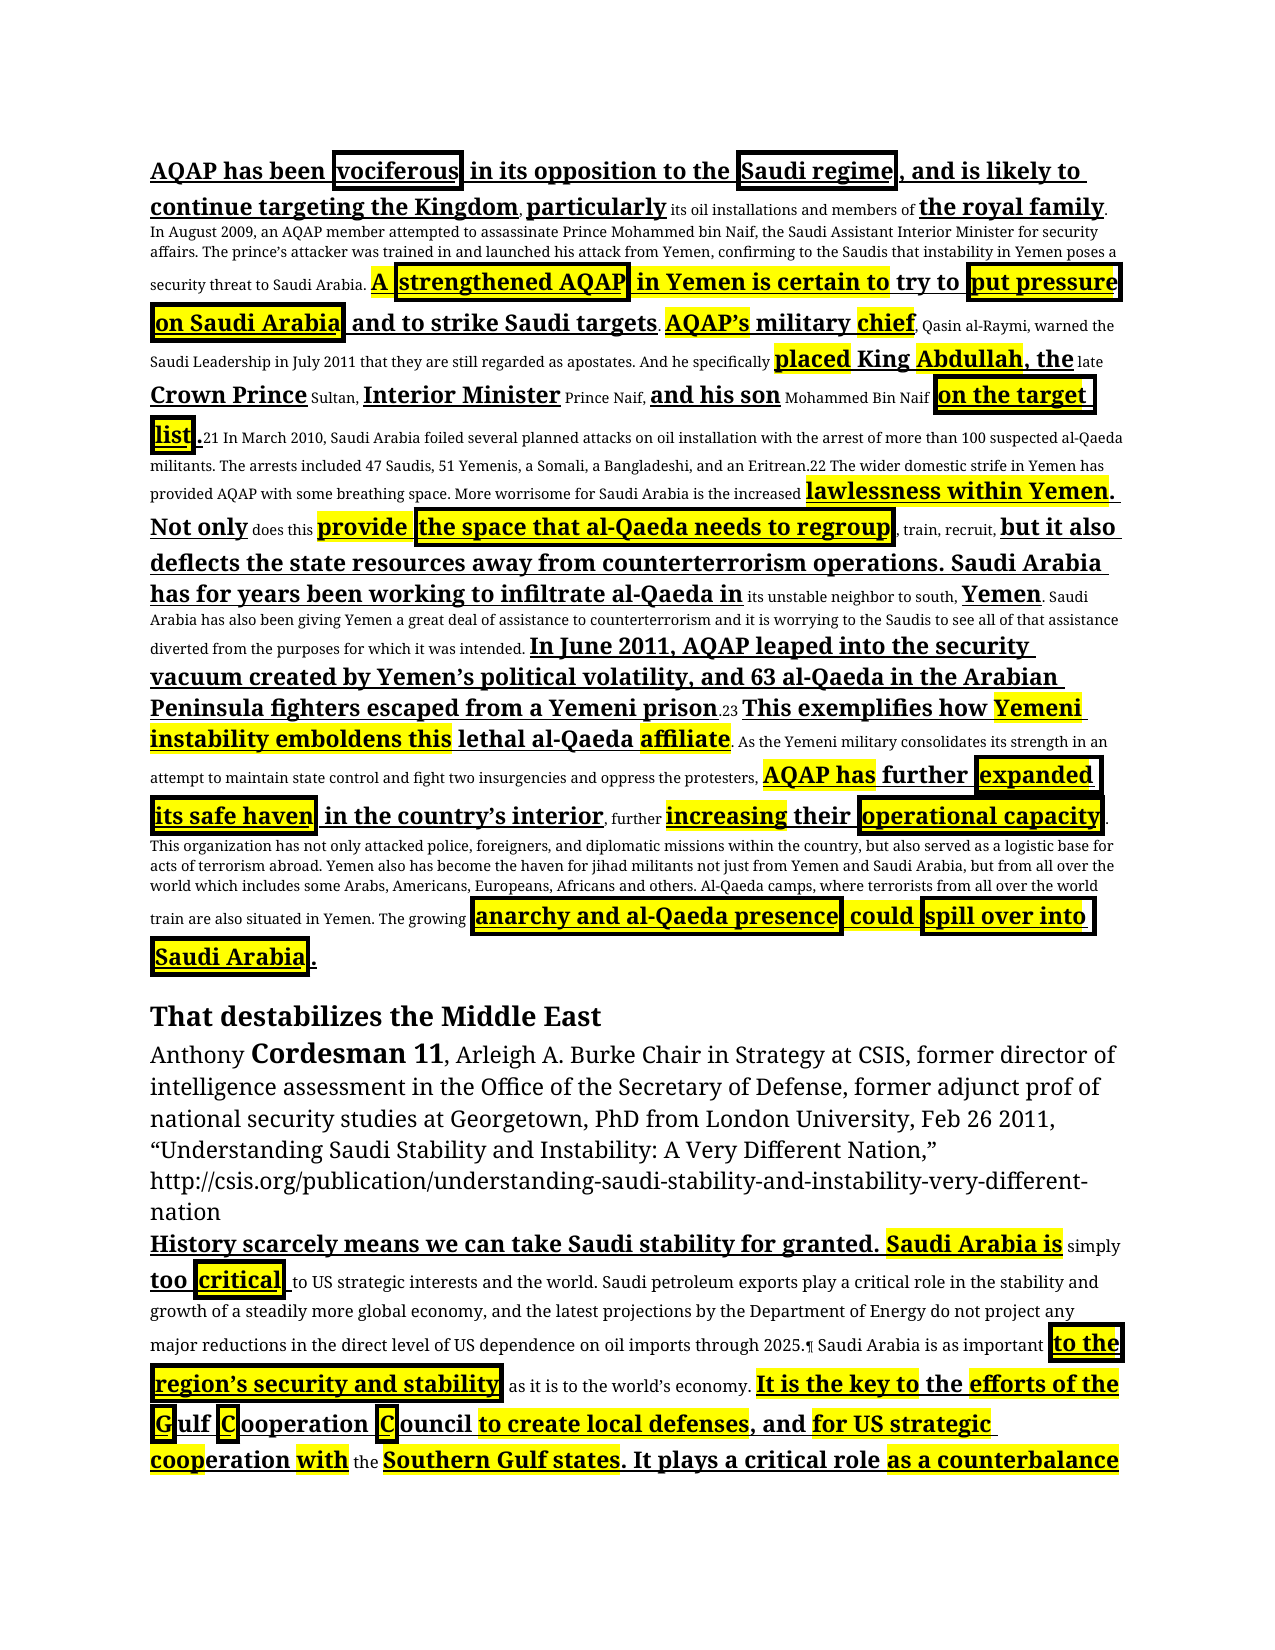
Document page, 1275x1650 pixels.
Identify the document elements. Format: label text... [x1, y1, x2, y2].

text Anthony Cordesman 11, Arleigh A. Burke Chair in Strategy at CSIS, former director of intelligence assessment in the Office of the Secretary of Defense, former adjunct prof of national security studies at Georgetown, PhD from London University, Feb 26 2011, “Understanding Saudi Stability and Instability: A Very Different Nation,” http://csis.org/publication/understanding-saudi-stability-and-instability-very-different-nation [150, 1034, 1125, 1228]
subtitle That destabilizes the Middle East [150, 998, 1125, 1034]
text AQAP has been vociferous in its opposition to the Saudi regime, and is likely to continue targeting the Kingdom, particularly its oil installations and members of the royal family. In August 2009, an AQAP member attempted to assassinate Prince Mohammed bin Naif, the Saudi Assistant Interior Minister for security affairs. The prince’s attacker was trained in and launched his attack from Yemen, confirming to the Saudis that instability in Yemen poses a security threat to Saudi Arabia. A strengthened AQAP in Yemen is certain to try to put pressure on Saudi Arabia and to strike Saudi targets. AQAP’s military chief, Qasin al-Raymi, warned the Saudi Leadership in July 2011 that they are still regarded as apostates. And he specifically placed King Abdullah, the late Crown Prince Sultan, Interior Minister Prince Naif, and his son Mohammed Bin Naif on the target list.21 In March 2010, Saudi Arabia foiled several planned attacks on oil installation with the arrest of more than 100 suspected al-Qaeda militants. The arrests included 47 Saudis, 51 Yemenis, a Somali, a Bangladeshi, and an Eritrean.22 The wider domestic strife in Yemen has provided AQAP with some breathing space. More worrisome for Saudi Arabia is the increased lawlessness within Yemen. Not only does this provide the space that al-Qaeda needs to regroup, train, recruit, but it also deflects the state resources away from counterterrorism operations. Saudi Arabia has for years been working to infiltrate al-Qaeda in its unstable neighbor to south, Yemen. Saudi Arabia has also been giving Yemen a great deal of assistance to counterterrorism and it is worrying to the Saudis to see all of that assistance diverted from the purposes for which it was intended. In June 2011, AQAP leaped into the security vacuum created by Yemen’s political volatility, and 63 al-Qaeda in the Arabian Peninsula fighters escaped from a Yemeni prison.23 This exemplifies how Yemeni instability emboldens this lethal al-Qaeda affiliate. As the Yemeni military consolidates its strength in an attempt to maintain state control and fight two insurgencies and oppress the protesters, AQAP has further expanded its safe haven in the country’s interior, further increasing their operational capacity. This organization has not only attacked police, foreigners, and diplomatic missions within the country, but also served as a logistic base for acts of terrorism abroad. Yemen also has become the haven for jihad militants not just from Yemen and Saudi Arabia, but from all over the world which includes some Arabs, Americans, Europeans, Africans and others. Al-Qaeda camps, where terrorists from all over the world train are also situated in Yemen. The growing anarchy and al-Qaeda presence could spill over into Saudi Arabia. [150, 150, 1125, 977]
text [150, 1228, 1125, 1475]
